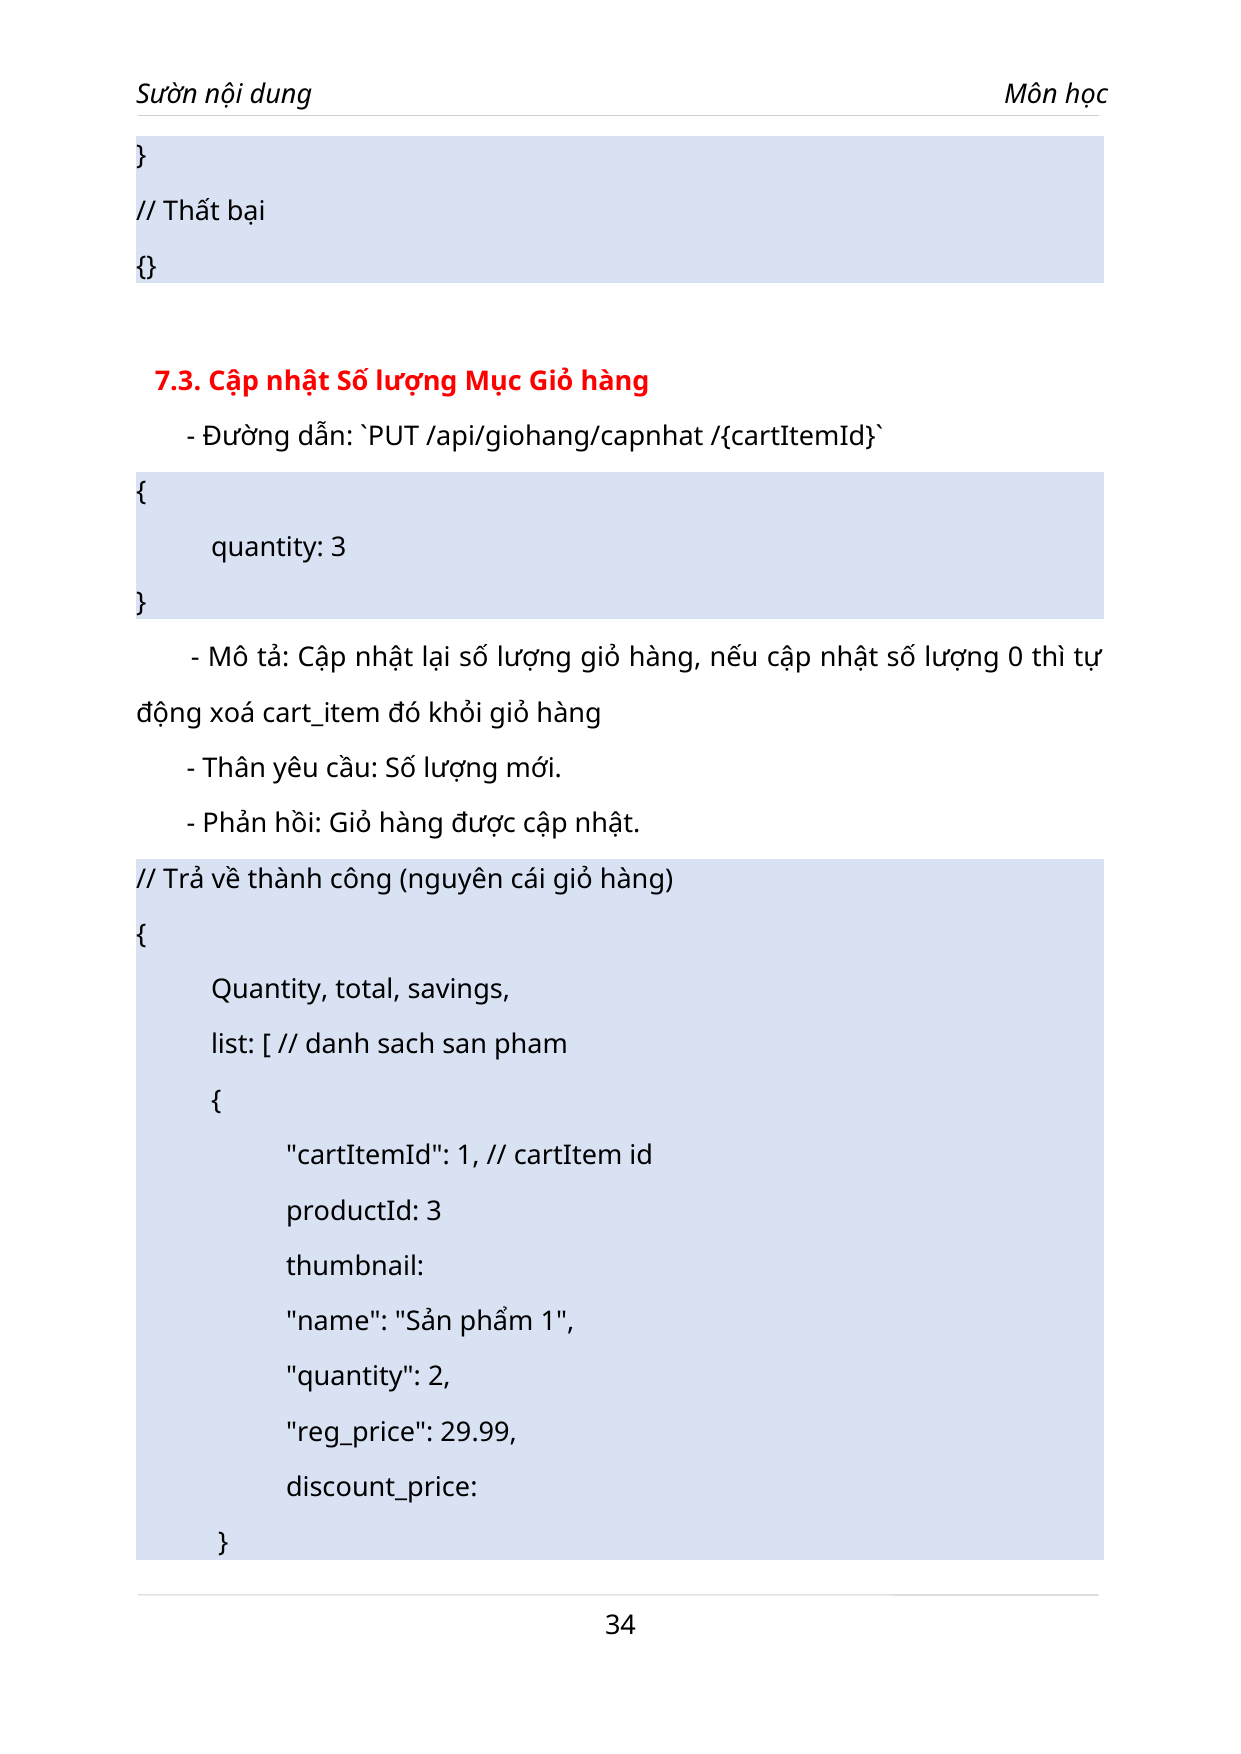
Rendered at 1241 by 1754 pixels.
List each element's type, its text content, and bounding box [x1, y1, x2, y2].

text productId: 3 [136, 1191, 1104, 1228]
text "name": "Sản phẩm 1", [136, 1302, 1104, 1338]
text { [136, 472, 1104, 509]
text discount_price: [136, 1467, 1104, 1504]
text } [136, 136, 1104, 173]
text "cartItemId": 1, // cartItem id [136, 1136, 1104, 1172]
text - Thân yêu cầu: Số lượng mới. [136, 748, 1104, 785]
text list: [ // danh sach san pham [136, 1025, 1104, 1062]
text { [136, 914, 1104, 951]
text - Phản hồi: Giỏ hàng được cập nhật. [136, 804, 1104, 841]
text - Mô tả: Cập nhật lại số lượng giỏ hàng, nếu cập nhật số lượng 0 thì tự động xoá cart_item đó khỏi giỏ hàng [136, 638, 1104, 730]
text { [136, 1080, 1104, 1117]
text quantity: 3 [136, 527, 1104, 564]
text thumbnail: [136, 1246, 1104, 1283]
subtitle Cập nhật Số lượng Mục Giỏ hàng [125, 361, 1104, 398]
text Quantity, total, savings, [136, 970, 1104, 1007]
text } [136, 1523, 1104, 1560]
text // Thất bại [136, 191, 1104, 228]
text // Trả về thành công (nguyên cái giỏ hàng) [136, 859, 1104, 896]
text {} [136, 246, 1104, 283]
text } [136, 582, 1104, 619]
text "reg_price": 29.99, [136, 1412, 1104, 1449]
text - Đường dẫn: `PUT /api/giohang/capnhat /{cartItemId}` [136, 417, 1104, 453]
text "quantity": 2, [136, 1357, 1104, 1394]
